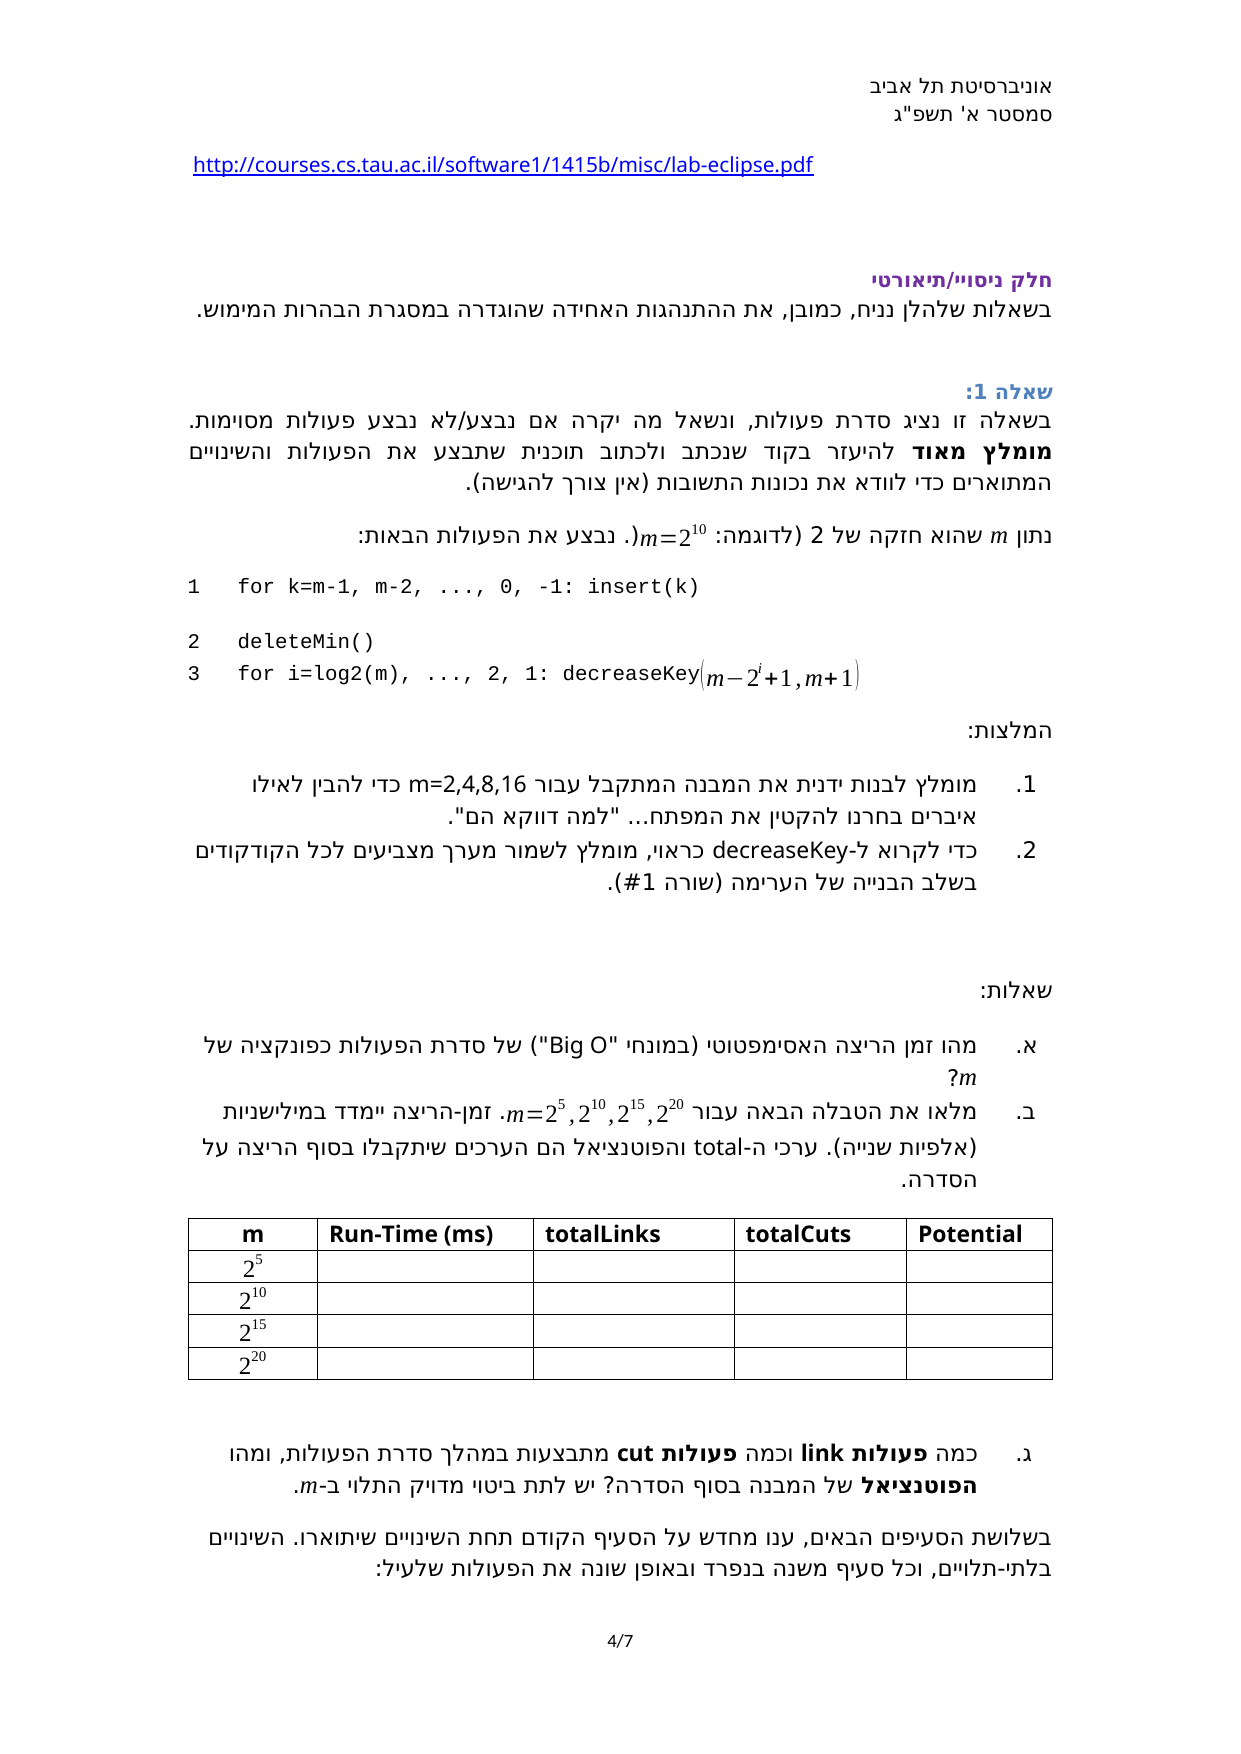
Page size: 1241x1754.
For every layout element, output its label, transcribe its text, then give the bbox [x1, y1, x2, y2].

text חלק ניסויי/תיאורטי [187, 268, 1053, 292]
table_cell [318, 1348, 533, 1379]
table_cell [534, 1251, 734, 1282]
list כדי לקרוא ל-decreaseKey כראוי, מומלץ לשמור מערך מצביעים לכל הקודקודים בשלב הבנייה של הערימה (שורה #1). [187, 834, 1015, 896]
text המלצות: [187, 717, 1053, 743]
table_header totalLinks [534, 1219, 734, 1250]
table_cell [735, 1251, 906, 1282]
table_header Potential [907, 1219, 1052, 1250]
table_cell [907, 1315, 1052, 1347]
table_cell [318, 1251, 533, 1282]
text שאלה 1: [187, 380, 1053, 404]
table_cell [735, 1315, 906, 1347]
table_cell [534, 1348, 734, 1379]
table_cell [189, 1251, 317, 1282]
table_cell [907, 1251, 1052, 1282]
table_cell [534, 1283, 734, 1314]
table_cell [189, 1348, 317, 1379]
table_cell [534, 1315, 734, 1347]
table_cell [318, 1315, 533, 1347]
table_cell [189, 1283, 317, 1314]
text http://courses.cs.tau.ac.il/software1/1415b/misc/lab-eclipse.pdf [187, 150, 1053, 178]
text שאלות: [187, 977, 1053, 1004]
table_cell [735, 1348, 906, 1379]
table_cell [907, 1348, 1052, 1379]
text בשלושת הסעיפים הבאים, ענו מחדש על הסעיף הקודם תחת השינויים שיתוארו. השינויים בלתי-תלויים, וכל סעיף משנה בנפרד ובאופן שונה את הפעולות שלעיל: [187, 1524, 1053, 1582]
table_cell [318, 1283, 533, 1314]
text בשאלות שלהלן נניח, כמובן, את ההתנהגות האחידה שהוגדרה במסגרת הבהרות המימוש. [187, 296, 1053, 322]
text נתון שהוא חזקה של 2 (לדוגמה: (. נבצע את הפעולות הבאות: [187, 520, 1053, 551]
list מומלץ לבנות ידנית את המבנה המתקבל עבור m=2,4,8,16 כדי להבין לאילו איברים בחרנו להקטין את המפתח... "למה דווקא הם". [187, 768, 1015, 830]
list מלאו את הטבלה הבאה עבור . זמן-הריצה יימדד במילישניות (אלפיות שנייה). ערכי ה-total והפוטנציאל הם הערכים שיתקבלו בסוף הריצה על הסדרה. [187, 1096, 1015, 1193]
list מהו זמן הריצה האסימפטוטי (במונחי "Big O") של סדרת הפעולות כפונקציה של ? [187, 1029, 1015, 1092]
table_header Run-Time (ms) [318, 1219, 533, 1250]
table_header m [189, 1219, 317, 1250]
text בשאלה זו נציג סדרת פעולות, ונשאל מה יקרה אם נבצע/לא נבצע פעולות מסוימות. מומלץ מאוד להיעזר בקוד שנכתב ולכתוב תוכנית שתבצע את הפעולות והשינויים המתוארים כדי לוודא את נכונות התשובות (אין צורך להגישה). [187, 408, 1053, 496]
list כמה פעולות link וכמה פעולות cut מתבצעות במהלך סדרת הפעולות, ומהו הפוטנציאל של המבנה בסוף הסדרה? יש לתת ביטוי מדויק התלוי ב-. [187, 1437, 1015, 1499]
text 1 for k=m-1, m-2, ..., 0, -1: insert(k) 2 deleteMin() 3 for i=log2(m), ..., 2, 1: decreaseKey [187, 576, 1053, 692]
table_header totalCuts [735, 1219, 906, 1250]
table_cell [189, 1315, 317, 1347]
table_cell [907, 1283, 1052, 1314]
table_cell [735, 1283, 906, 1314]
